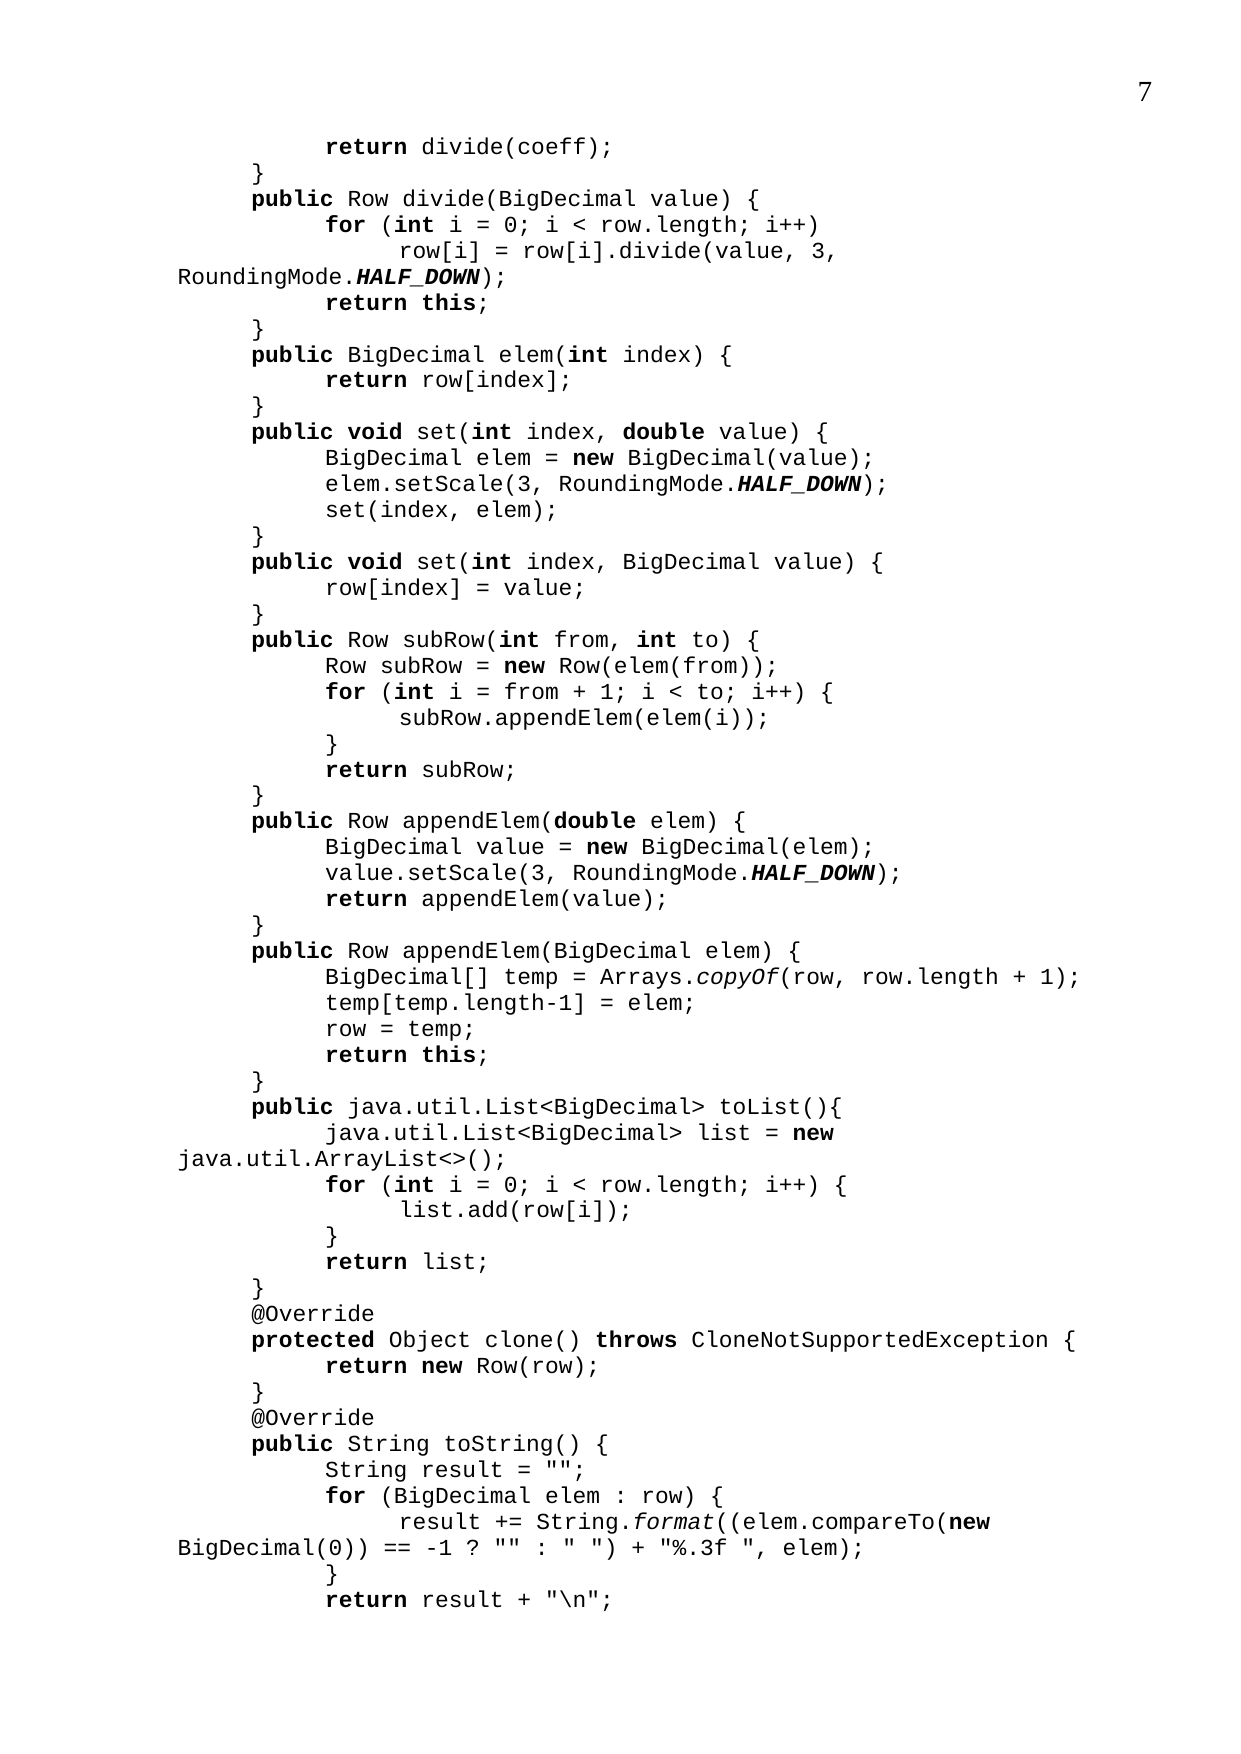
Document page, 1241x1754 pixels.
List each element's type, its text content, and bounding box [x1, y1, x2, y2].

text public Row subRow(int from, int to) { [177, 628, 1152, 654]
text public BigDecimal elem(int index) { [177, 343, 1152, 369]
text @Override [177, 1303, 1152, 1328]
text } [177, 395, 1152, 421]
text } [177, 1069, 1152, 1095]
text return list; [177, 1251, 1152, 1277]
text } [177, 1562, 1152, 1588]
text return subRow; [177, 758, 1152, 784]
text for (BigDecimal elem : row) { [177, 1484, 1152, 1510]
text @Override [177, 1406, 1152, 1432]
text row[index] = value; [177, 576, 1152, 602]
text for (int i = 0; i < row.length; i++) { [177, 1173, 1152, 1199]
text } [177, 602, 1152, 628]
text return this; [177, 1043, 1152, 1069]
text subRow.appendElem(elem(i)); [177, 706, 1152, 732]
text row = temp; [177, 1017, 1152, 1043]
text } [177, 913, 1152, 939]
text Row subRow = new Row(elem(from)); [177, 654, 1152, 680]
text set(index, elem); [177, 498, 1152, 524]
text } [177, 784, 1152, 810]
text return divide(coeff); [177, 135, 1152, 161]
text } [177, 732, 1152, 758]
text return appendElem(value); [177, 888, 1152, 913]
text return row[index]; [177, 369, 1152, 395]
text public java.util.List<BigDecimal> toList(){ [177, 1095, 1152, 1121]
text BigDecimal elem = new BigDecimal(value); [177, 447, 1152, 473]
text return result + "\n"; [177, 1588, 1152, 1614]
text } [177, 1277, 1152, 1303]
text } [177, 1380, 1152, 1406]
text } [177, 317, 1152, 343]
text } [177, 524, 1152, 550]
text for (int i = from + 1; i < to; i++) { [177, 680, 1152, 706]
text } [177, 161, 1152, 187]
text return this; [177, 291, 1152, 317]
text java.util.List<BigDecimal> list = new java.util.ArrayList<>(); [177, 1121, 1152, 1173]
text } [177, 1225, 1152, 1251]
text temp[temp.length-1] = elem; [177, 991, 1152, 1017]
text elem.setScale(3, RoundingMode.HALF_DOWN); [177, 473, 1152, 498]
text result += String.format((elem.compareTo(new BigDecimal(0)) == -1 ? "" : " ") + "%.3f ", elem); [177, 1510, 1152, 1562]
text public Row appendElem(double elem) { [177, 810, 1152, 836]
text public Row appendElem(BigDecimal elem) { [177, 939, 1152, 965]
text public void set(int index, BigDecimal value) { [177, 550, 1152, 576]
text value.setScale(3, RoundingMode.HALF_DOWN); [177, 862, 1152, 888]
text public String toString() { [177, 1432, 1152, 1458]
text String result = ""; [177, 1458, 1152, 1484]
text list.add(row[i]); [177, 1199, 1152, 1225]
text BigDecimal value = new BigDecimal(elem); [177, 836, 1152, 862]
text return new Row(row); [177, 1354, 1152, 1380]
text public Row divide(BigDecimal value) { [177, 187, 1152, 213]
text protected Object clone() throws CloneNotSupportedException { [177, 1328, 1152, 1354]
text for (int i = 0; i < row.length; i++) [177, 213, 1152, 239]
text row[i] = row[i].divide(value, 3, RoundingMode.HALF_DOWN); [177, 239, 1152, 291]
text public void set(int index, double value) { [177, 421, 1152, 447]
text BigDecimal[] temp = Arrays.copyOf(row, row.length + 1); [177, 965, 1152, 991]
